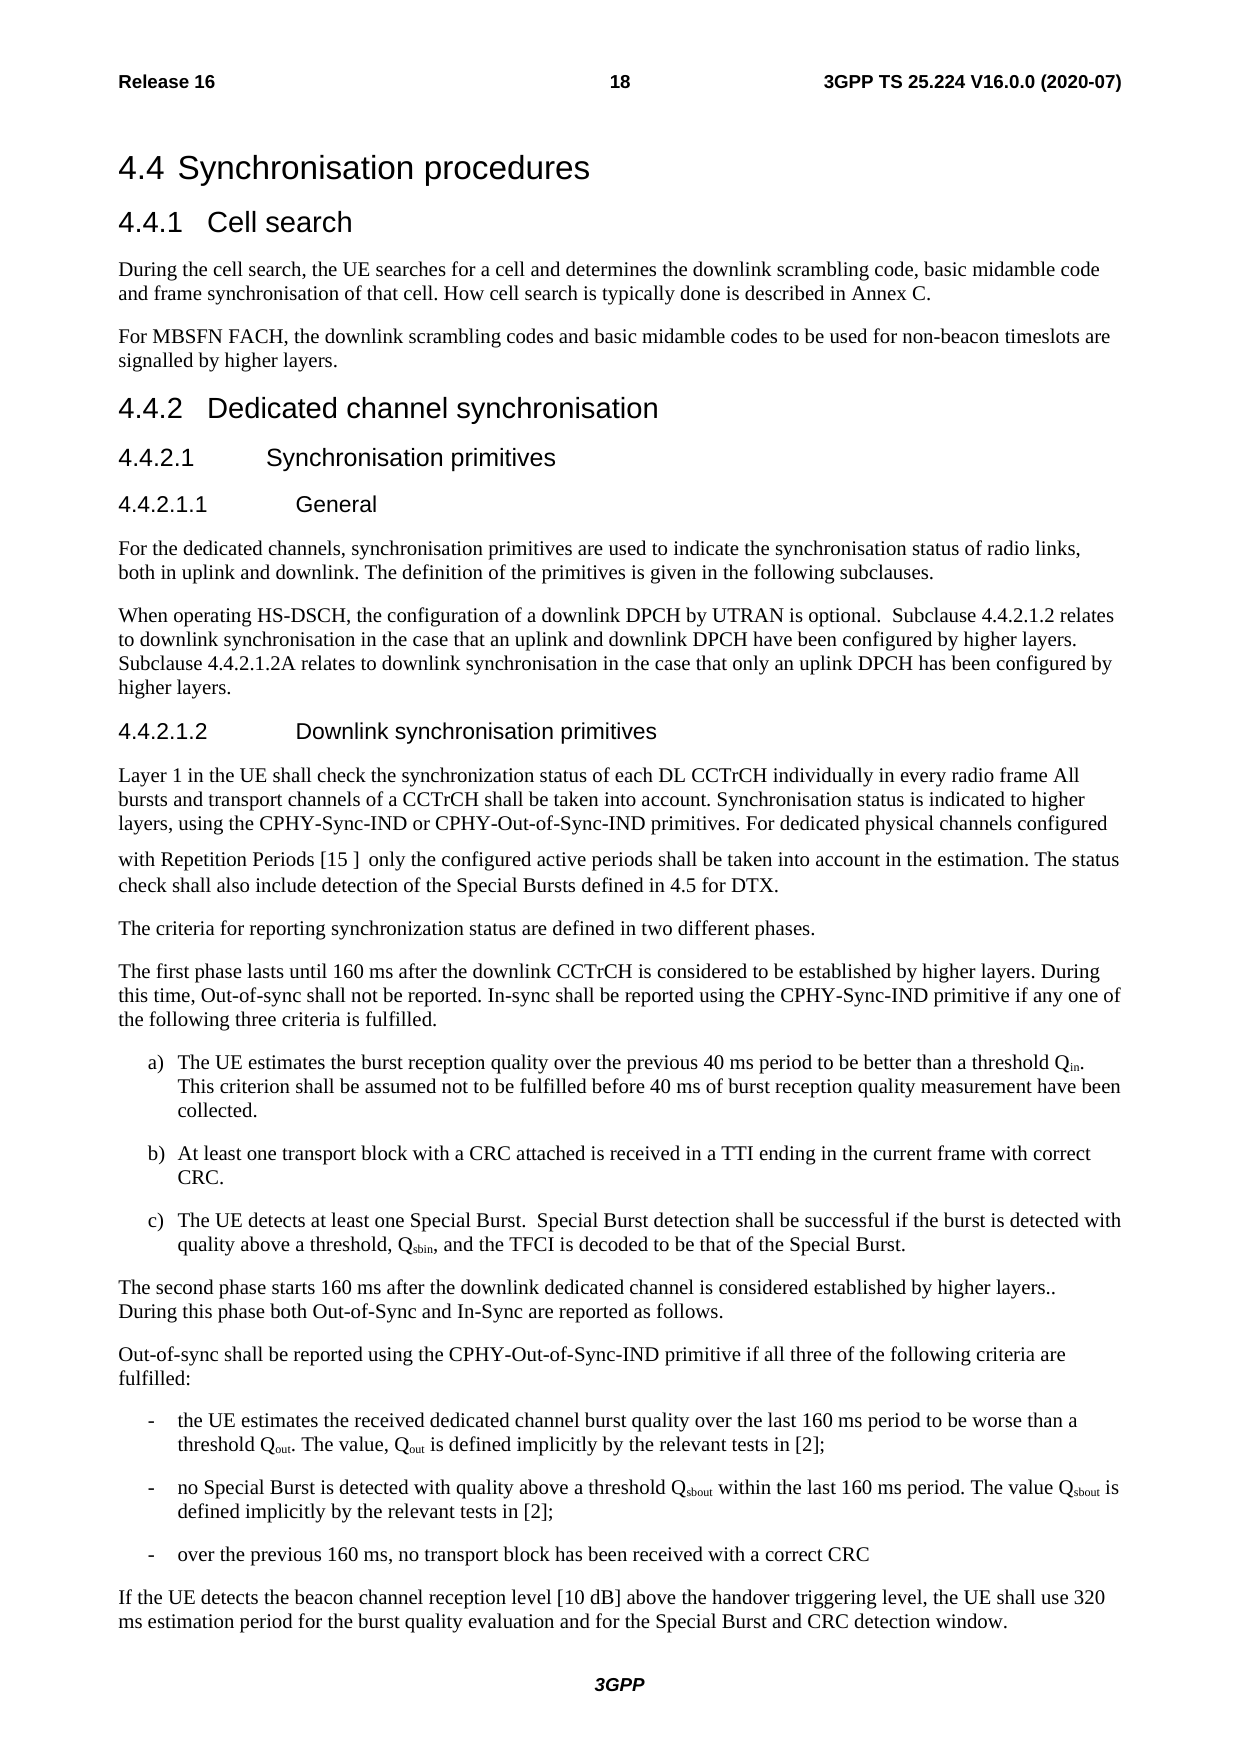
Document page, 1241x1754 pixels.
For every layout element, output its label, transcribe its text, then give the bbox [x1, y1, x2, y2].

text b) At least one transport block with a CRC attached is received in a TTI ending in the current frame with correct CRC. [148, 1141, 1122, 1189]
subtitle 4.4.2.1.1 General [118, 491, 1122, 517]
subtitle 4.4.2.1 Synchronisation primitives [118, 443, 1122, 472]
text - no Special Burst is detected with quality above a threshold Qsbout within the last 160 ms period. The value Qsbout is defined implicitly by the relevant tests in [2]; [148, 1475, 1122, 1523]
text If the UE detects the beacon channel reception level [10 dB] above the handover triggering level, the UE shall use 320 ms estimation period for the burst quality evaluation and for the Special Burst and CRC detection window. [118, 1585, 1122, 1633]
text c) The UE detects at least one Special Burst. Special Burst detection shall be successful if the burst is detected with quality above a threshold, Qsbin, and the TFCI is decoded to be that of the Special Burst. [148, 1208, 1122, 1256]
text For the dedicated channels, synchronisation primitives are used to indicate the synchronisation status of radio links, both in uplink and downlink. The definition of the primitives is given in the following subclauses. [118, 536, 1122, 584]
text During the cell search, the UE searches for a cell and determines the downlink scrambling code, basic midamble code and frame synchronisation of that cell. How cell search is typically done is described in Annex C. [118, 257, 1122, 305]
text The criteria for reporting synchronization status are defined in two different phases. [118, 916, 1122, 940]
text The second phase starts 160 ms after the downlink dedicated channel is considered established by higher layers.. During this phase both Out-of-Sync and In-Sync are reported as follows. [118, 1274, 1122, 1323]
subtitle 4.4 Synchronisation procedures [118, 148, 1122, 186]
text The first phase lasts until 160 ms after the downlink CCTrCH is considered to be established by higher layers. During this time, Out-of-sync shall not be reported. In-sync shall be reported using the CPHY-Sync-IND primitive if any one of the following three criteria is fulfilled. [118, 959, 1122, 1031]
text - over the previous 160 ms, no transport block has been received with a correct CRC [148, 1542, 1122, 1566]
subtitle 4.4.2.1.2 Downlink synchronisation primitives [118, 718, 1122, 744]
subtitle 4.4.2 Dedicated channel synchronisation [118, 391, 1122, 424]
text - the UE estimates the received dedicated channel burst quality over the last 160 ms period to be worse than a threshold Qout. The value, Qout is defined implicitly by the relevant tests in [2]; [148, 1408, 1122, 1456]
text Layer 1 in the UE shall check the synchronization status of each DL CCTrCH individually in every radio frame All bursts and transport channels of a CCTrCH shall be taken into account. Synchronisation status is indicated to higher layers, using the CPHY-Sync-IND or CPHY-Out-of-Sync-IND primitives. For dedicated physical channels configured with Repetition Periods [15 ] only the configured active periods shall be taken into account in the estimation. The status check shall also include detection of the Special Bursts defined in 4.5 for DTX. [118, 763, 1122, 897]
text Out-of-sync shall be reported using the CPHY-Out-of-Sync-IND primitive if all three of the following criteria are fulfilled: [118, 1341, 1122, 1389]
text When operating HS-DSCH, the configuration of a downlink DPCH by UTRAN is optional. Subclause 4.4.2.1.2 relates to downlink synchronisation in the case that an uplink and downlink DPCH have been configured by higher layers. Subclause 4.4.2.1.2A relates to downlink synchronisation in the case that only an uplink DPCH has been configured by higher layers. [118, 603, 1122, 699]
text a) The UE estimates the burst reception quality over the previous 40 ms period to be better than a threshold Qin. This criterion shall be assumed not to be fulfilled before 40 ms of burst reception quality measurement have been collected. [148, 1050, 1122, 1122]
subtitle 4.4.1 Cell search [118, 205, 1122, 238]
text For MBSFN FACH, the downlink scrambling codes and basic midamble codes to be used for non-beacon timeslots are signalled by higher layers. [118, 324, 1122, 372]
